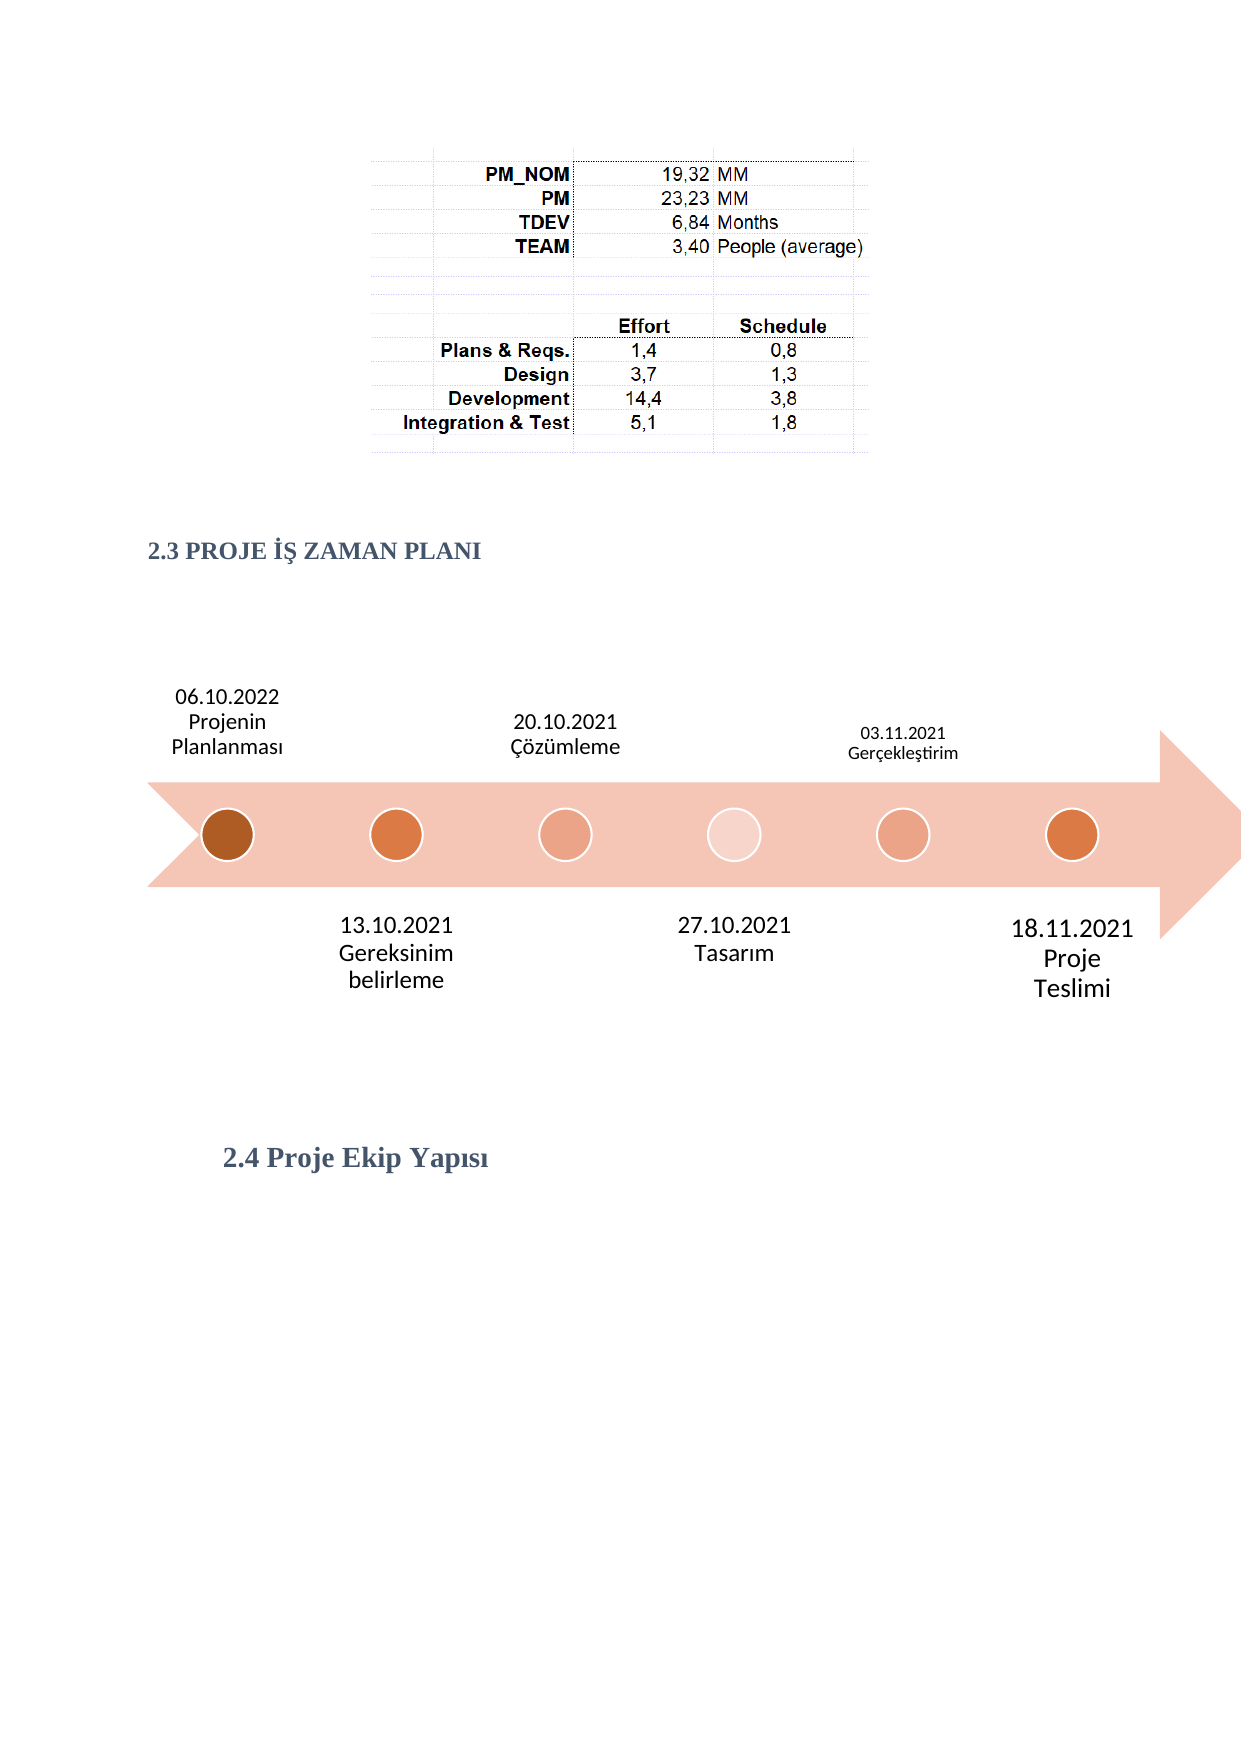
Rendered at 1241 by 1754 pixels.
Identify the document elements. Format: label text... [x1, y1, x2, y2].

picture [371, 147, 869, 454]
text 2.4 Proje Ekip Yapısı [223, 1141, 1093, 1174]
text 2.3 PROJE İŞ ZAMAN PLANI [148, 536, 1093, 565]
